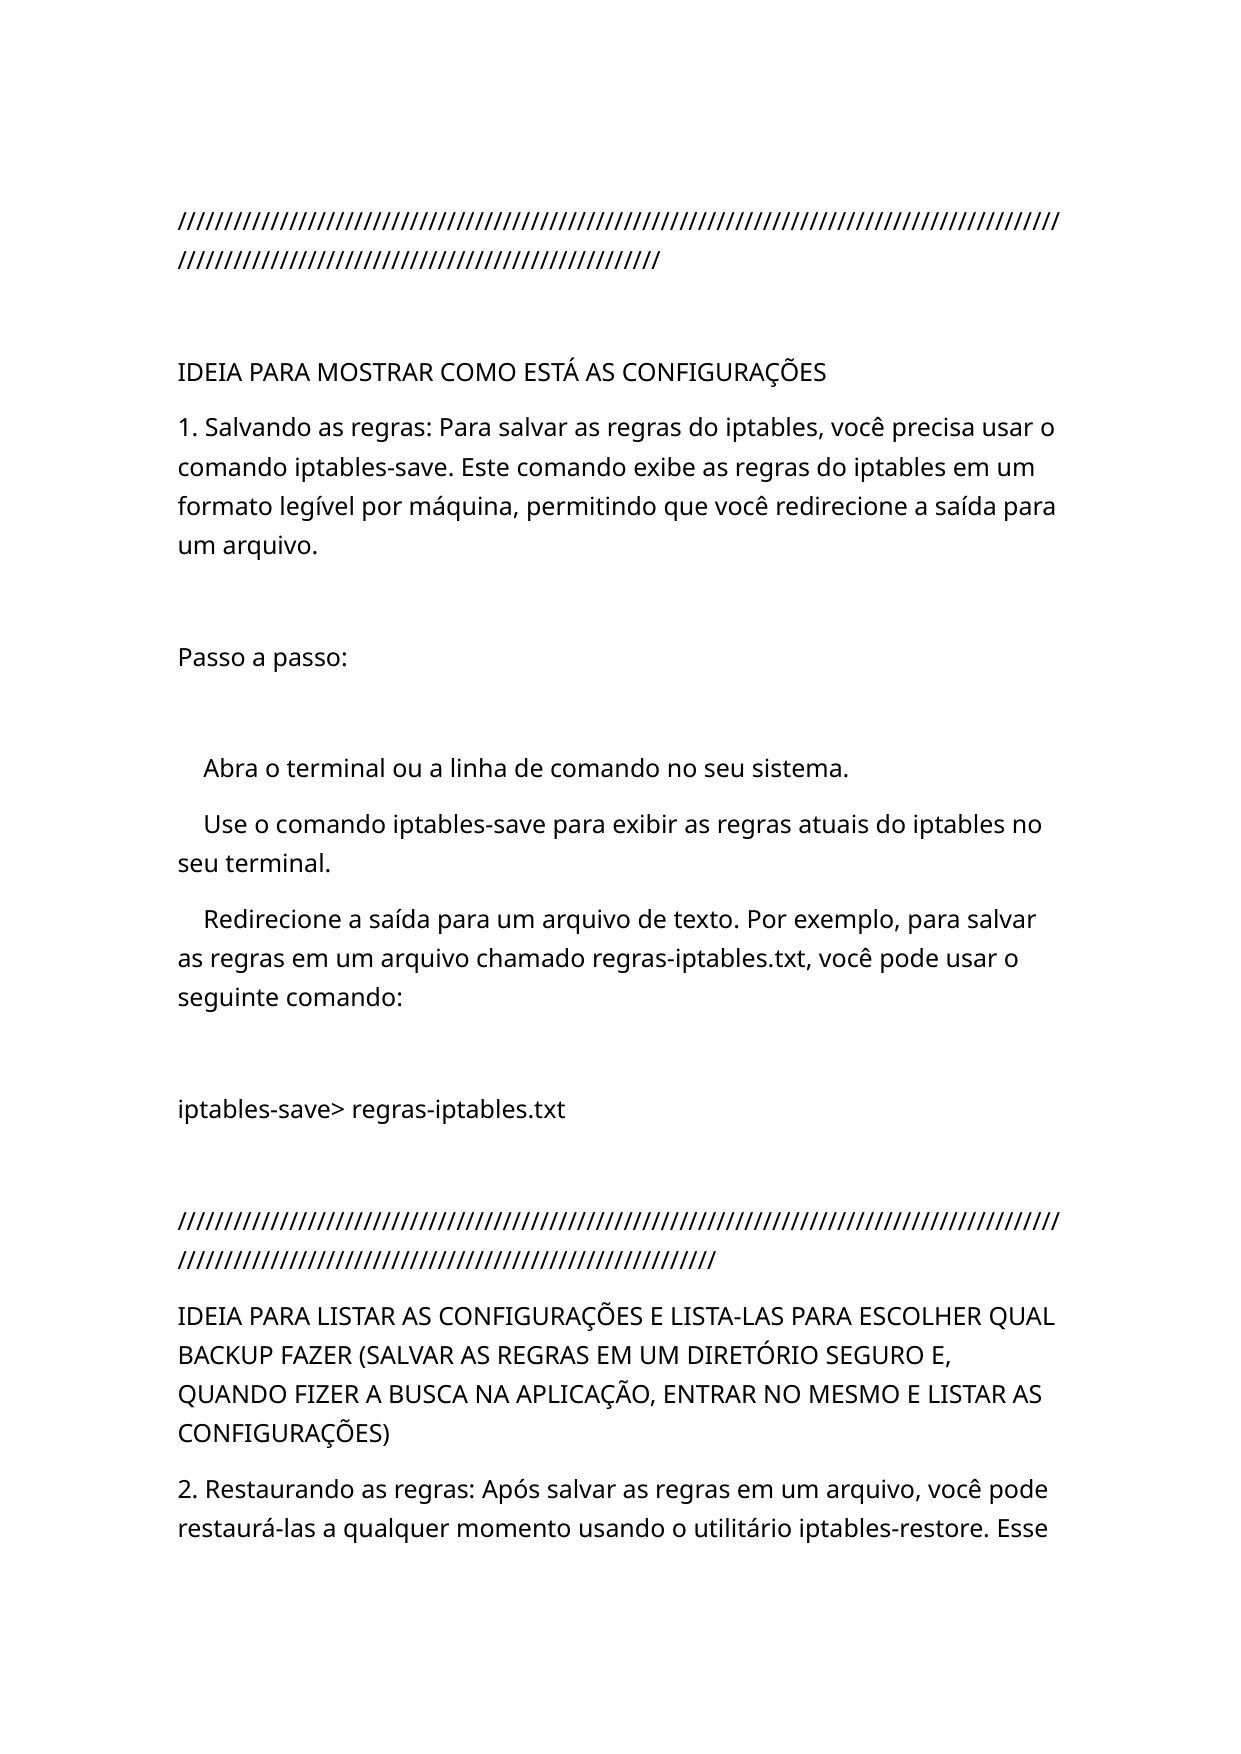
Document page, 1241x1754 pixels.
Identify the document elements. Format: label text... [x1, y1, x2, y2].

text IDEIA PARA LISTAR AS CONFIGURAÇÕES E LISTA-LAS PARA ESCOLHER QUAL BACKUP FAZER (SALVAR AS REGRAS EM UM DIRETÓRIO SEGURO E, QUANDO FIZER A BUSCA NA APLICAÇÃO, ENTRAR NO MESMO E LISTAR AS CONFIGURAÇÕES) [177, 1298, 1063, 1450]
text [177, 1472, 1063, 1545]
text ///////////////////////////////////////////////////////////////////////////////////////////////////////////////////////////////////////////////////////// [177, 1203, 1063, 1277]
text Redirecione a saída para um arquivo de texto. Por exemplo, para salvar as regras em um arquivo chamado regras-iptables.txt, você pode usar o seguinte comando: [177, 902, 1063, 1014]
text iptables-save> regras-iptables.txt [177, 1092, 1063, 1126]
text Use o comando iptables-save para exibir as regras atuais do iptables no seu terminal. [177, 807, 1063, 880]
text Abra o terminal ou a linha de comando no seu sistema. [177, 751, 1063, 785]
text IDEIA PARA MOSTRAR COMO ESTÁ AS CONFIGURAÇÕES [177, 354, 1063, 388]
text /////////////////////////////////////////////////////////////////////////////////////////////////////////////////////////////////////////////////// [177, 203, 1063, 277]
text 1. Salvando as regras: Para salvar as regras do iptables, você precisa usar o comando iptables-save. Este comando exibe as regras do iptables em um formato legível por máquina, permitindo que você redirecione a saída para um arquivo. [177, 410, 1063, 562]
text Passo a passo: [177, 639, 1063, 673]
